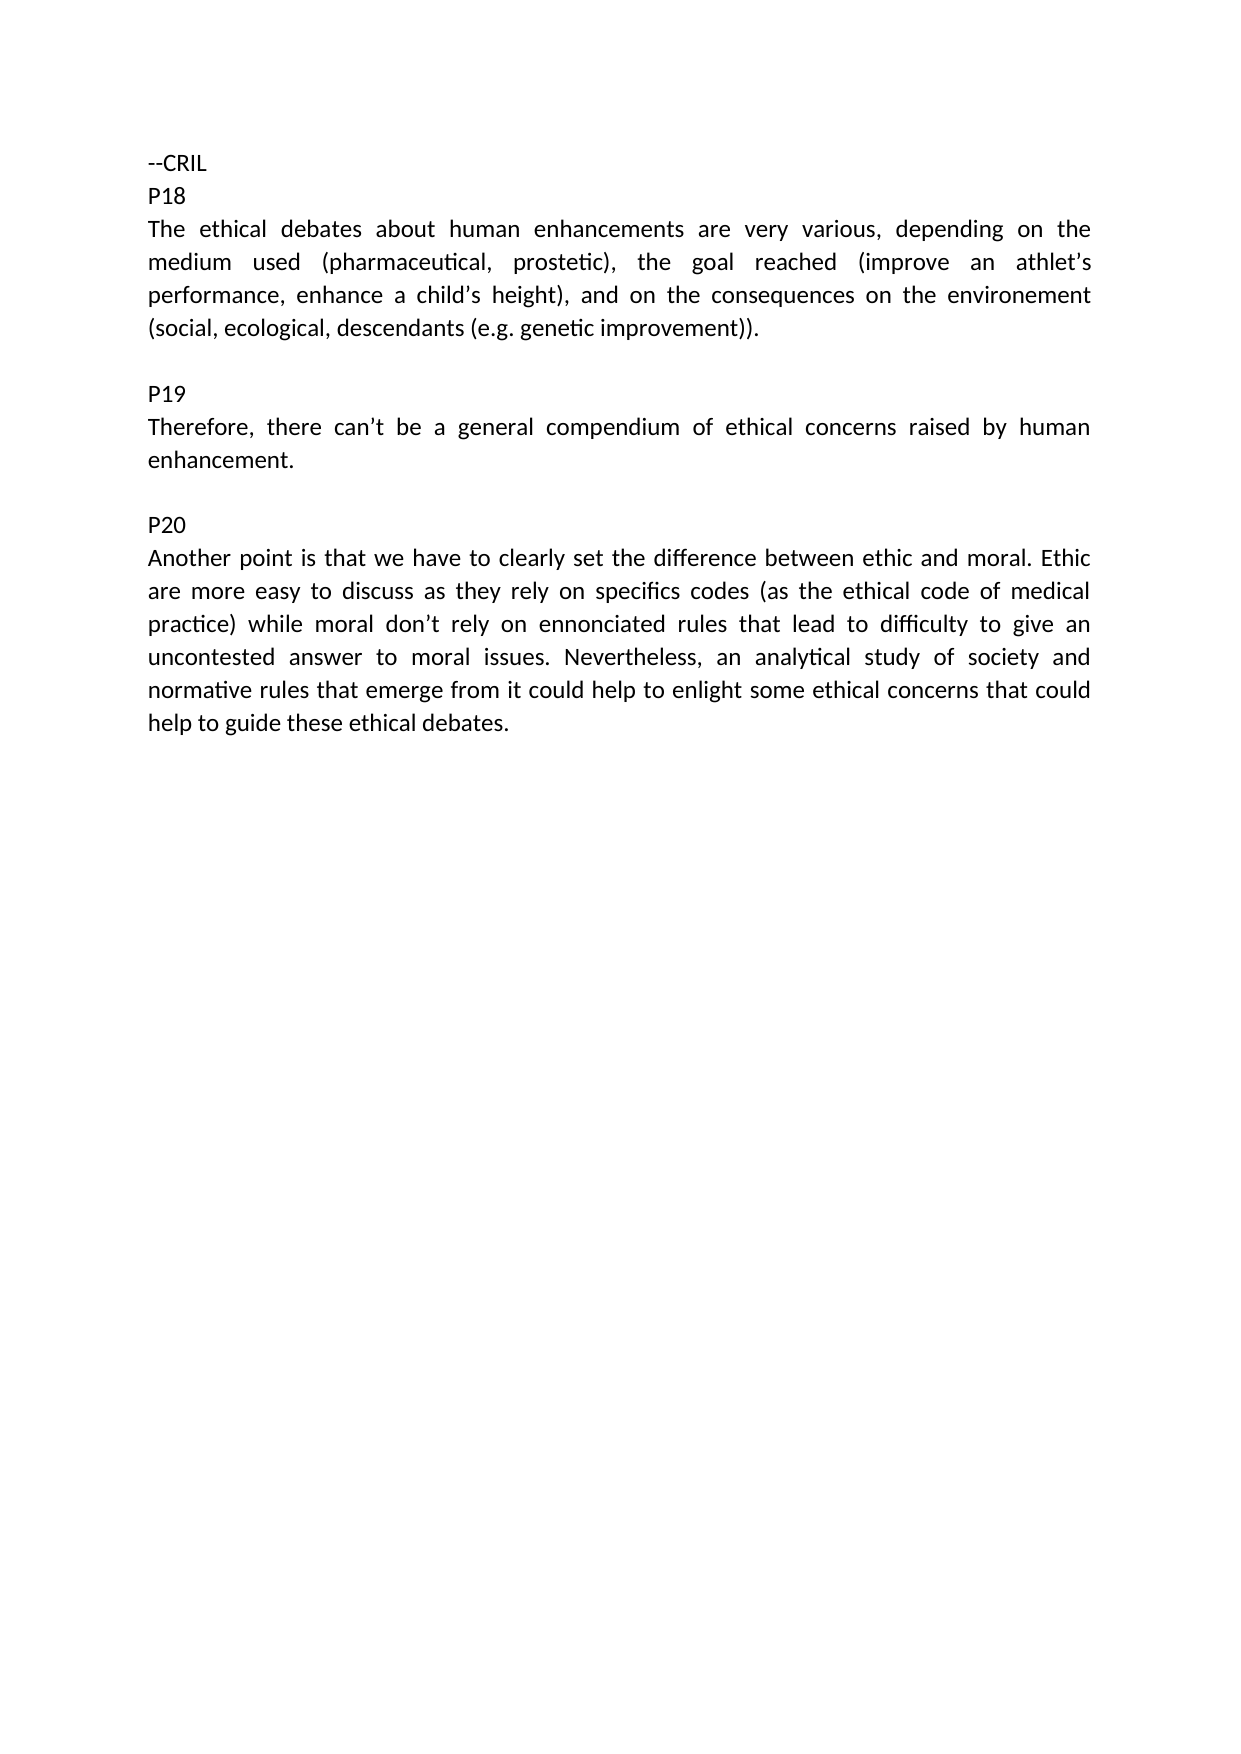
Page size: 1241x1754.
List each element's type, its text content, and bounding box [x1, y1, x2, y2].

text P20 [148, 510, 1093, 540]
text P19 [148, 378, 1093, 408]
text --CRIL [148, 148, 1093, 178]
text The ethical debates about human enhancements are very various, depending on the medium used (pharmaceutical, prostetic), the goal reached (improve an athlet’s performance, enhance a child’s height), and on the consequences on the environement (social, ecological, descendants (e.g. genetic improvement)). [148, 213, 1093, 343]
text Therefore, there can’t be a general compendium of ethical concerns raised by human enhancement. [148, 411, 1093, 474]
text Another point is that we have to clearly set the difference between ethic and moral. Ethic are more easy to discuss as they rely on specifics codes (as the ethical code of medical practice) while moral don’t rely on ennonciated rules that lead to difficulty to give an uncontested answer to moral issues. Nevertheless, an analytical study of society and normative rules that emerge from it could help to enlight some ethical concerns that could help to guide these ethical debates. [148, 543, 1093, 738]
text P18 [148, 181, 1093, 211]
